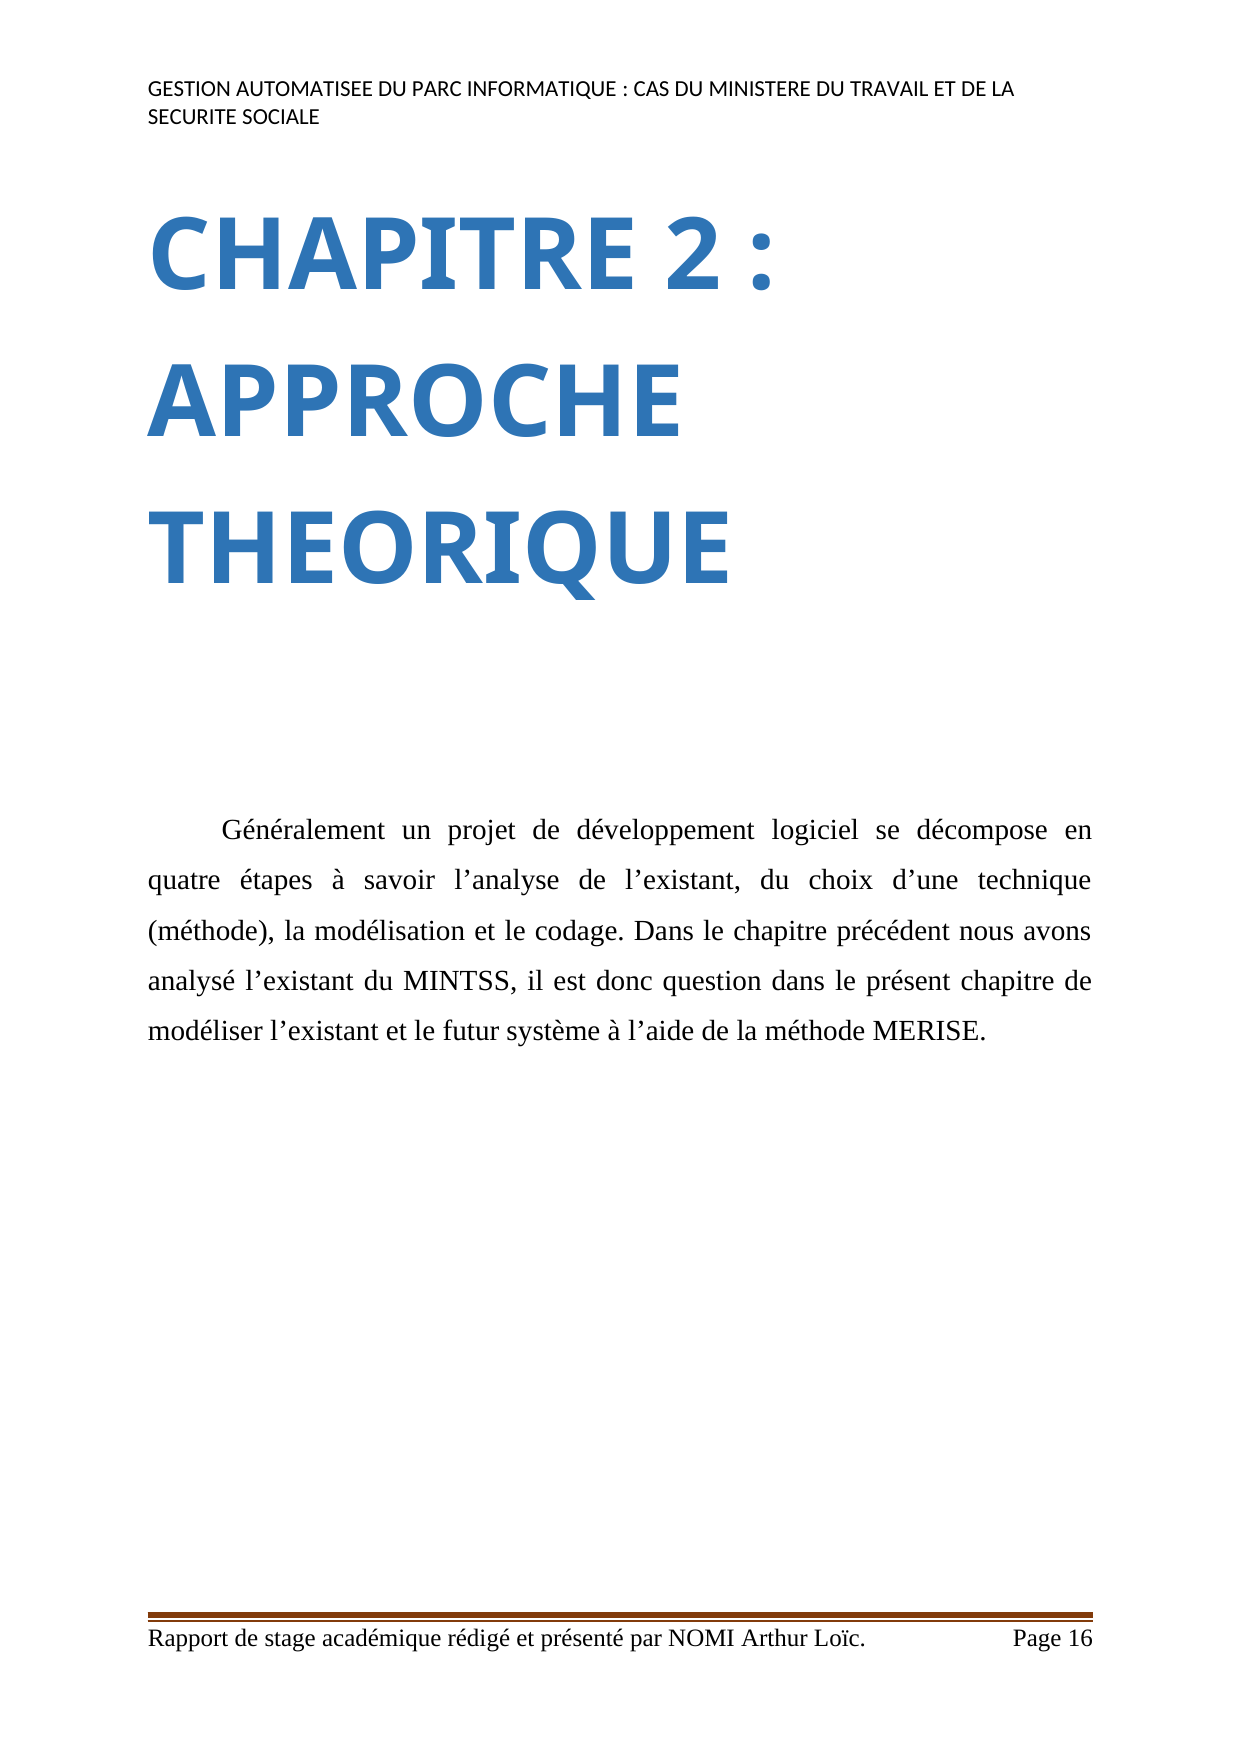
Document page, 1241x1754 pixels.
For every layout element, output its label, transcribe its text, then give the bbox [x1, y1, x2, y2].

text Généralement un projet de développement logiciel se décompose en quatre étapes à savoir l’analyse de l’existant, du choix d’une technique (méthode), la modélisation et le codage. Dans le chapitre précédent nous avons analysé l’existant du MINTSS, il est donc question dans le présent chapitre de modéliser l’existant et le futur système à l’aide de la méthode MERISE. [148, 812, 1093, 1047]
subtitle CHAPITRE 2 : APPROCHE THEORIQUE [148, 183, 1093, 613]
